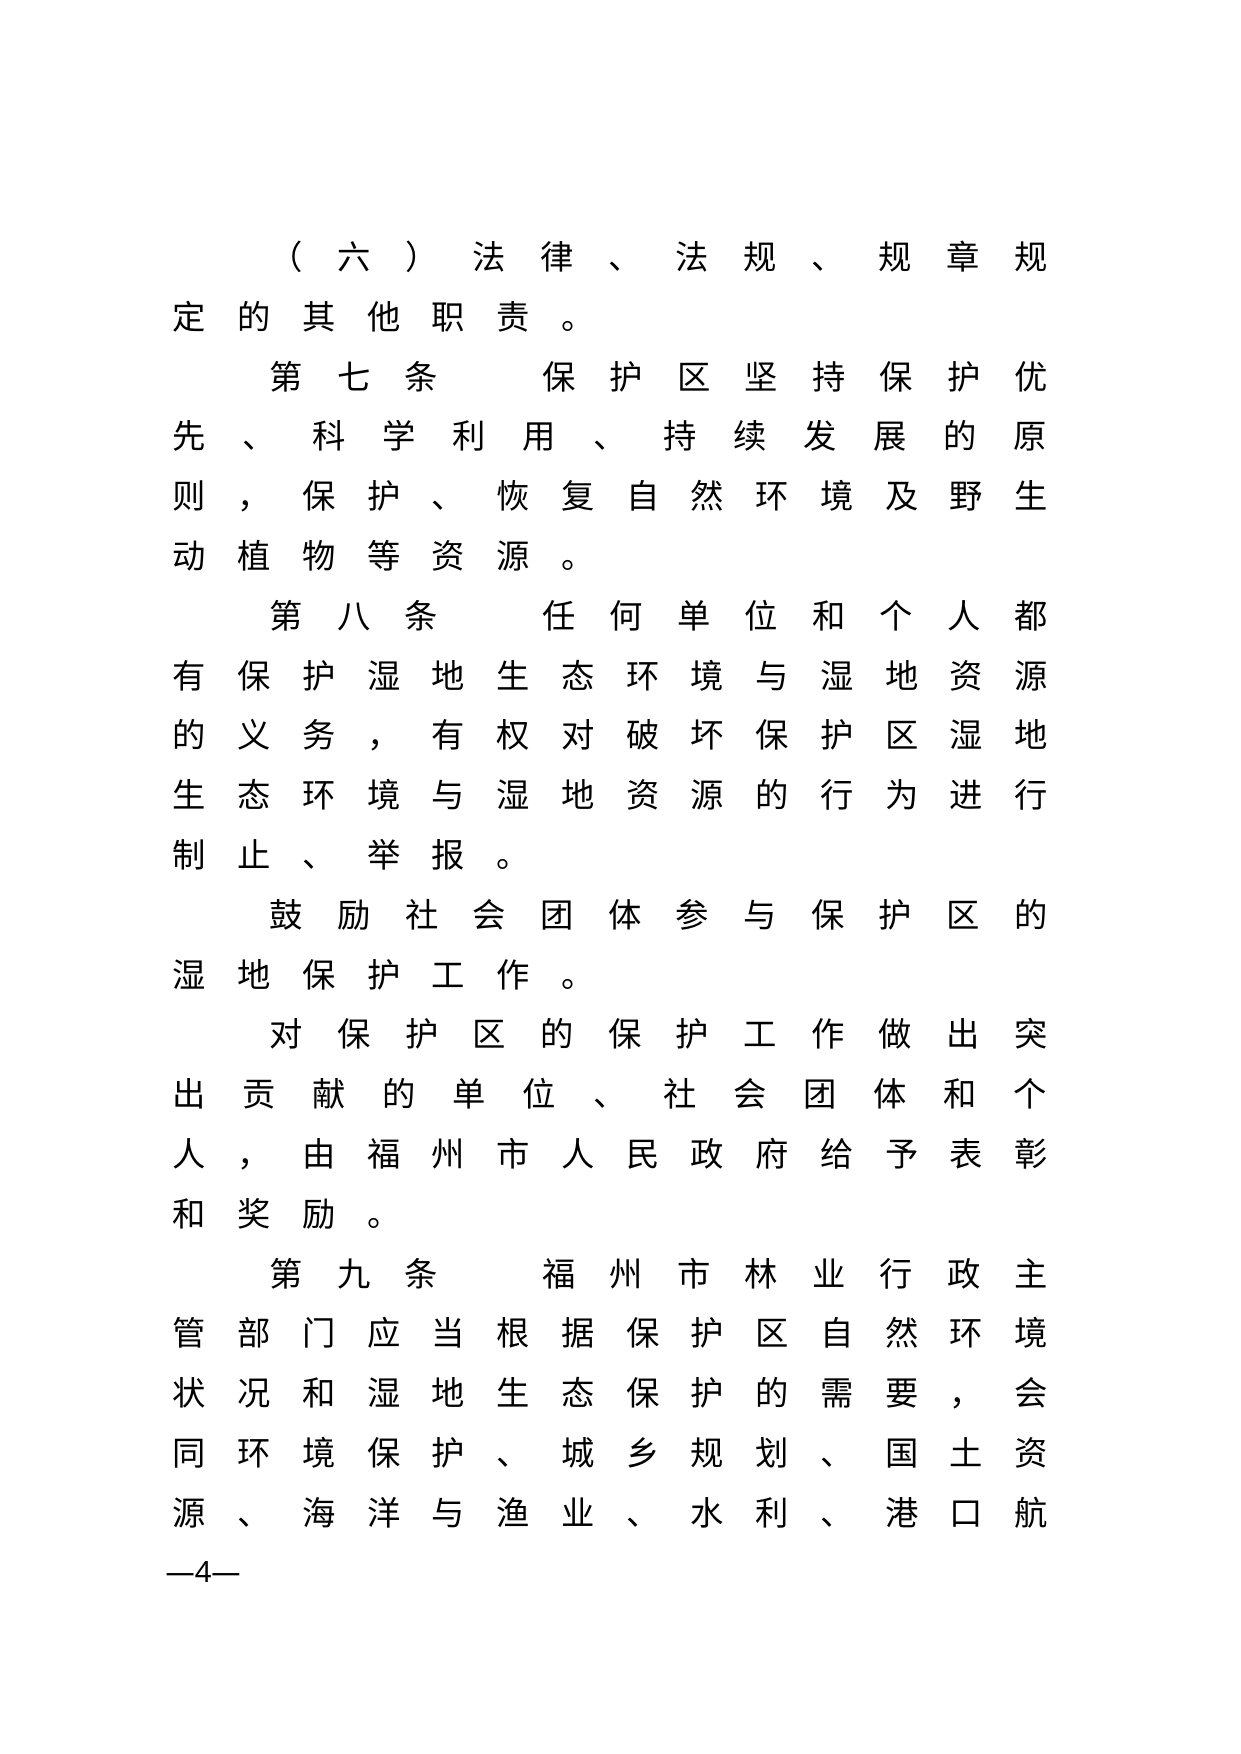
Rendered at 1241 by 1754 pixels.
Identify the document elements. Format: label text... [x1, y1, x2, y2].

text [172, 1242, 1079, 1541]
text 第八条 任何单位和个人都有保护湿地生态环境与湿地资源的义务，有权对破坏保护区湿地生态环境与湿地资源的行为进行制止、举报。 [172, 584, 1079, 883]
text （六）法律、法规、规章规定的其他职责。 [172, 225, 1079, 345]
text 第七条 保护区坚持保护优先、科学利用、持续发展的原则，保护、恢复自然环境及野生动植物等资源。 [172, 345, 1079, 584]
text 对保护区的保护工作做出突出贡献的单位、社会团体和个人，由福州市人民政府给予表彰和奖励。 [172, 1002, 1079, 1242]
text 鼓励社会团体参与保护区的湿地保护工作。 [172, 883, 1079, 1002]
